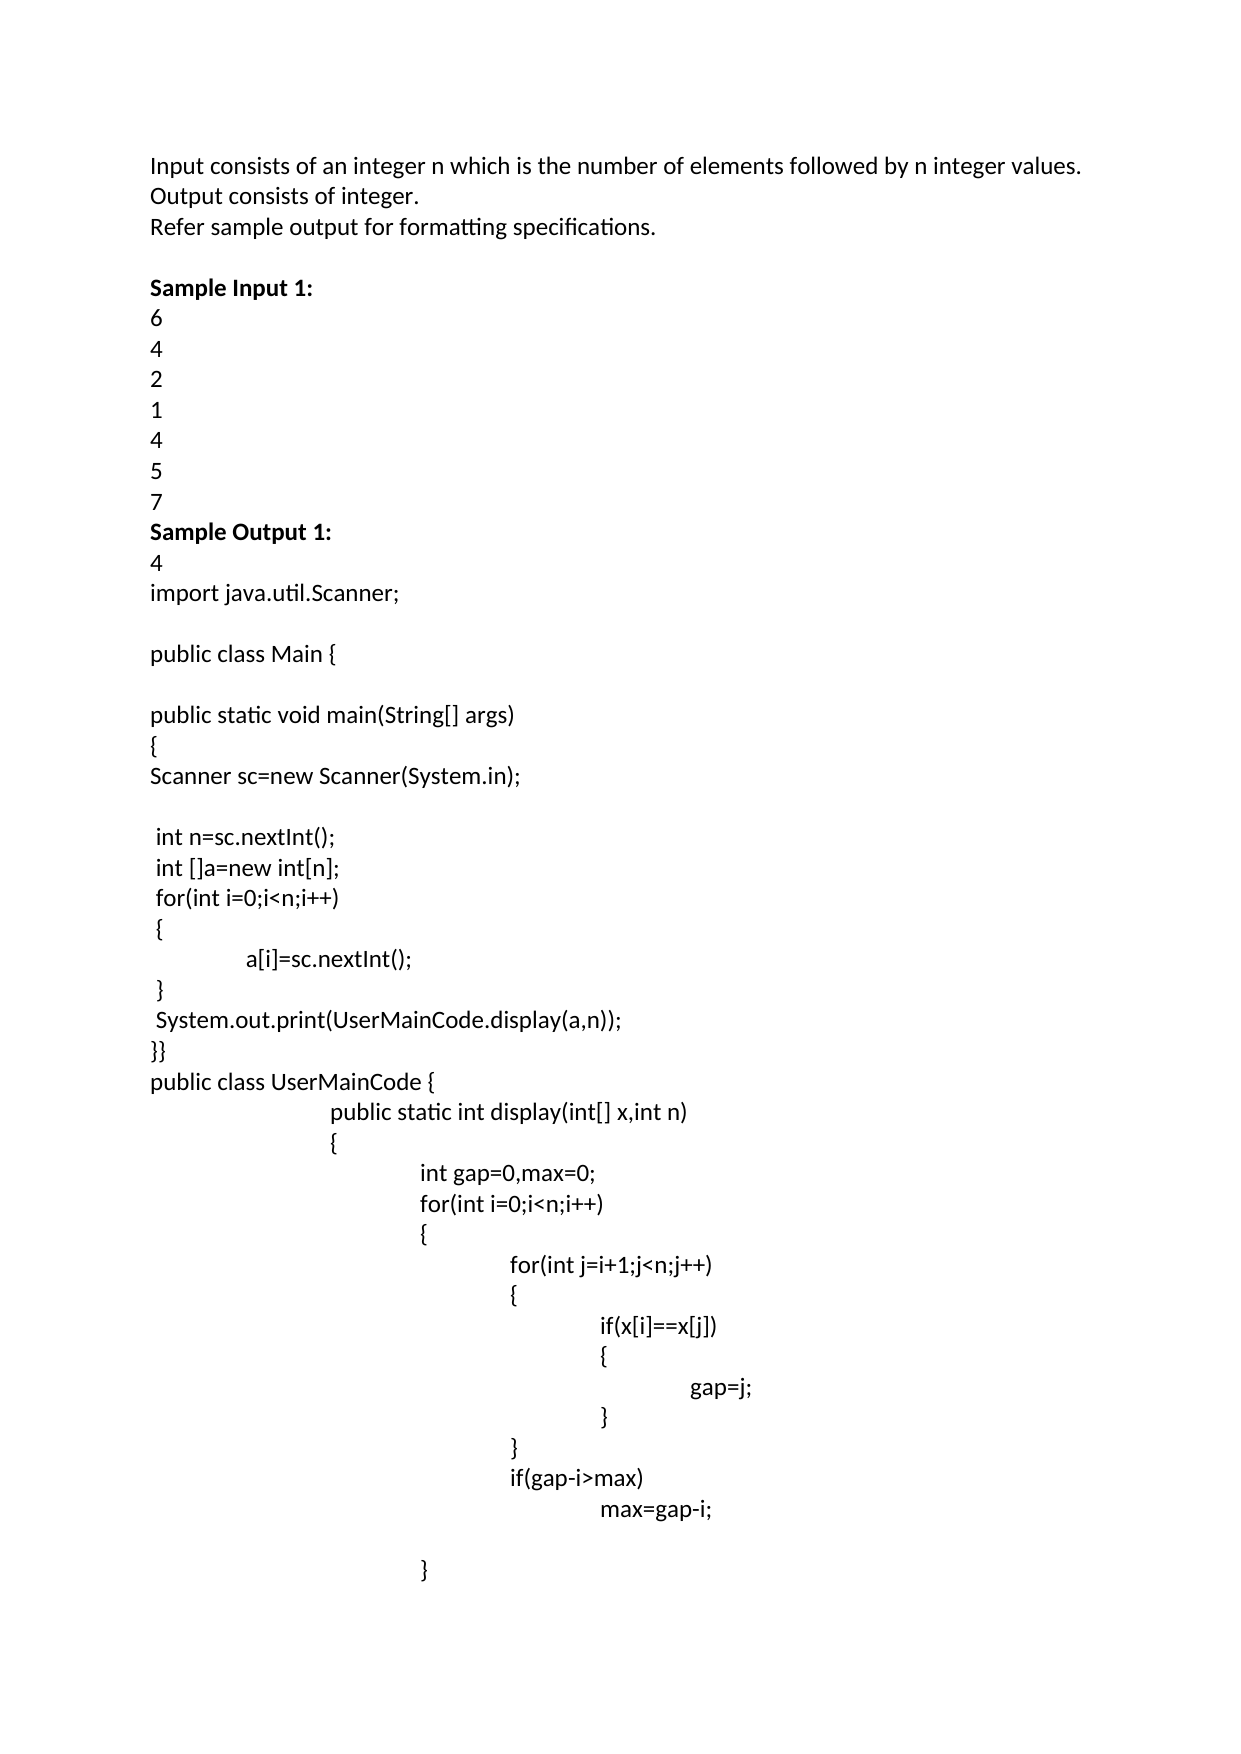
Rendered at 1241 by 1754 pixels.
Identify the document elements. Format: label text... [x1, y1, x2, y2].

text a[i]=sc.nextInt(); [150, 943, 1090, 974]
text int gap=0,max=0; [150, 1157, 1090, 1188]
text } [150, 1401, 1090, 1432]
text int n=sc.nextInt(); [150, 821, 1090, 852]
text for(int j=i+1;j<n;j++) [150, 1249, 1090, 1279]
text { [150, 1127, 1090, 1157]
text { [150, 1279, 1090, 1310]
text } [150, 974, 1090, 1004]
text public class UserMainCode { [150, 1066, 1090, 1096]
text public class Main { [150, 638, 1090, 669]
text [150, 150, 1090, 577]
text Scanner sc=new Scanner(System.in); [150, 760, 1090, 791]
text import java.util.Scanner; [150, 577, 1090, 608]
text } [150, 1554, 1090, 1584]
text max=gap-i; [150, 1493, 1090, 1523]
text gap=j; [150, 1371, 1090, 1401]
text if(gap-i>max) [150, 1462, 1090, 1493]
text if(x[i]==x[j]) [150, 1310, 1090, 1340]
text { [150, 913, 1090, 943]
text { [150, 1218, 1090, 1249]
text } [150, 1432, 1090, 1462]
text public static int display(int[] x,int n) [150, 1096, 1090, 1127]
text System.out.print(UserMainCode.display(a,n)); [150, 1004, 1090, 1035]
text int []a=new int[n]; [150, 852, 1090, 882]
text public static void main(String[] args) [150, 699, 1090, 730]
text for(int i=0;i<n;i++) [150, 1188, 1090, 1218]
text for(int i=0;i<n;i++) [150, 882, 1090, 913]
text { [150, 730, 1090, 760]
text }} [150, 1035, 1090, 1066]
text { [150, 1340, 1090, 1371]
